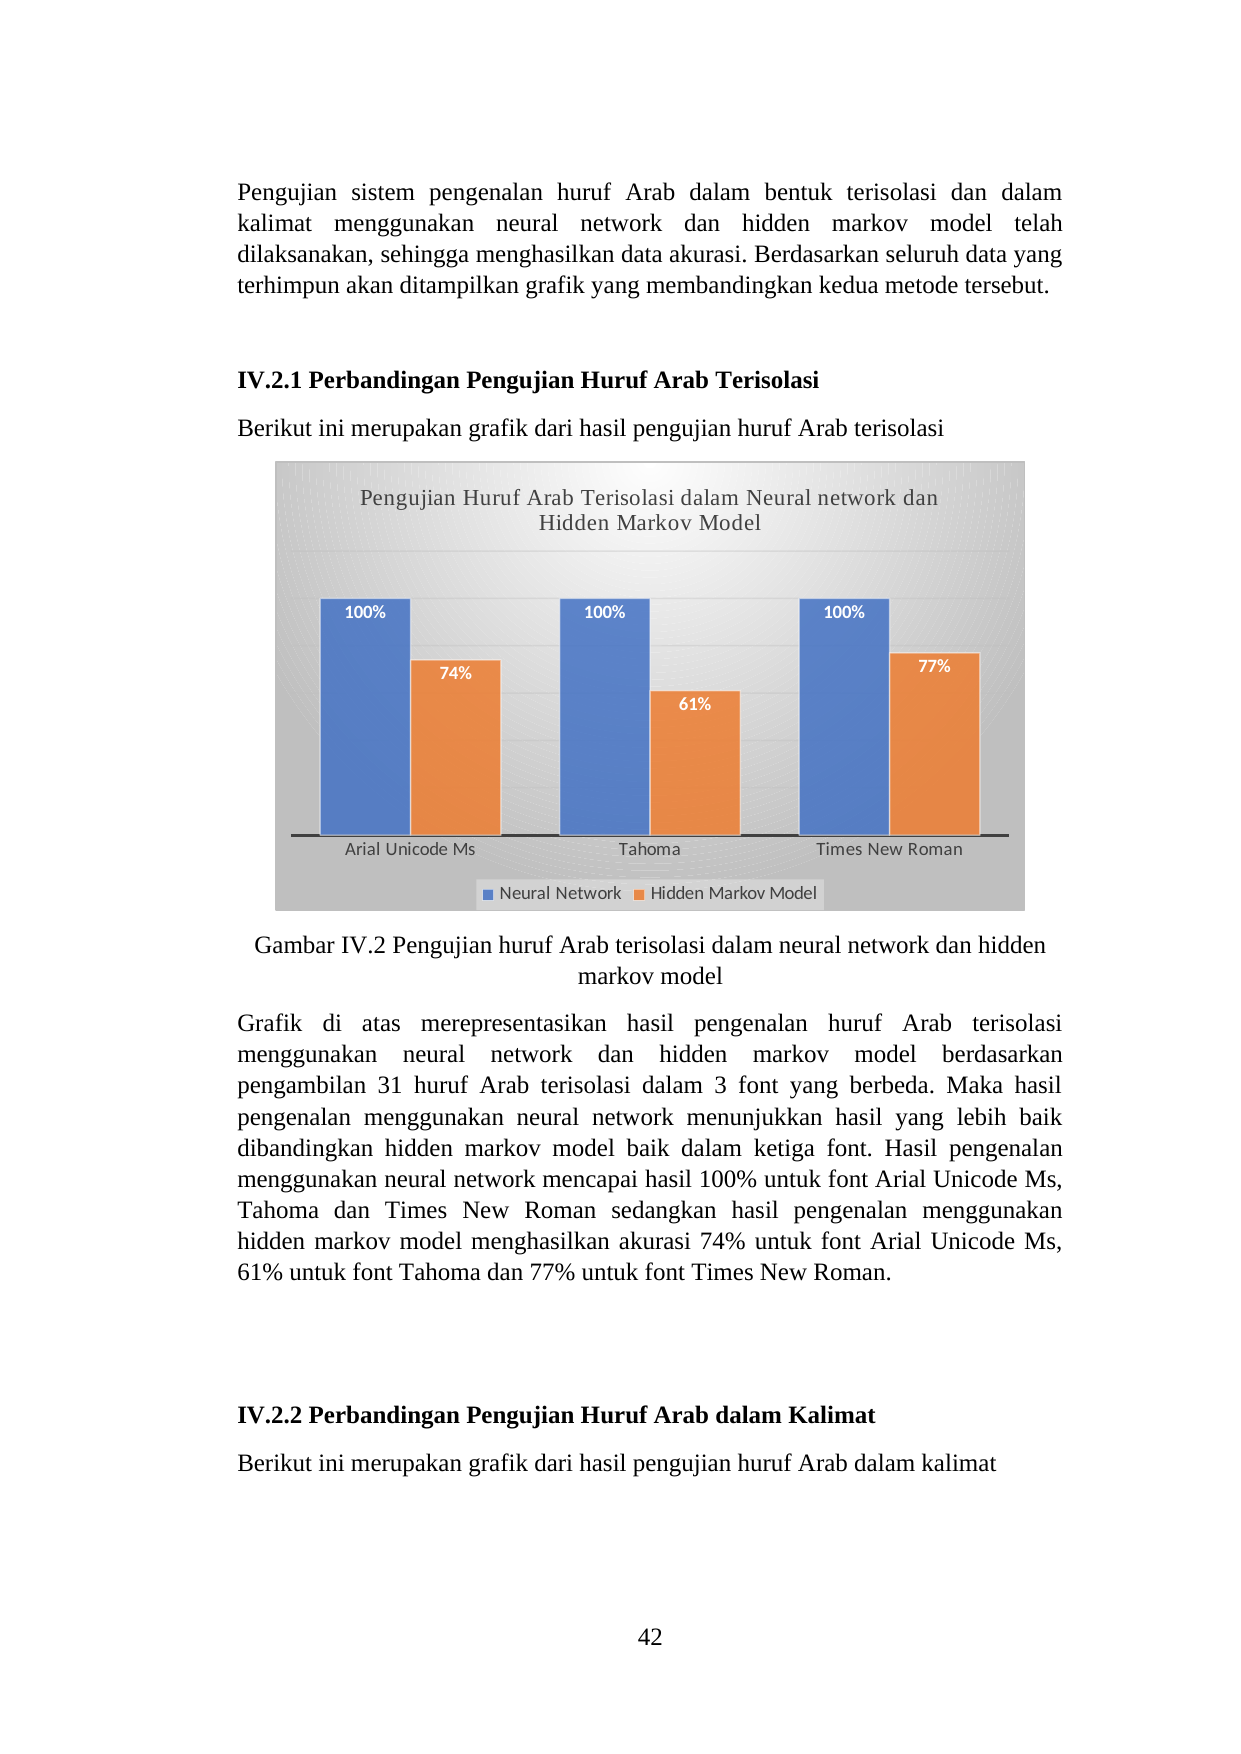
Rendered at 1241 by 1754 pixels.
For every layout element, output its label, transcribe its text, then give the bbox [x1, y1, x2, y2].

text Grafik di atas merepresentasikan hasil pengenalan huruf Arab terisolasi menggunakan neural network dan hidden markov model berdasarkan pengambilan 31 huruf Arab terisolasi dalam 3 font yang berbeda. Maka hasil pengenalan menggunakan neural network menunjukkan hasil yang lebih baik dibandingkan hidden markov model baik dalam ketiga font. Hasil pengenalan menggunakan neural network mencapai hasil 100% untuk font Arial Unicode Ms, Tahoma dan Times New Roman sedangkan hasil pengenalan menggunakan hidden markov model menghasilkan akurasi 74% untuk font Arial Unicode Ms, 61% untuk font Tahoma dan 77% untuk font Times New Roman. [237, 1008, 1063, 1286]
text Berikut ini merupakan grafik dari hasil pengujian huruf Arab dalam kalimat [237, 1448, 1063, 1476]
text Pengujian sistem pengenalan huruf Arab dalam bentuk terisolasi dan dalam kalimat menggunakan neural network dan hidden markov model telah dilaksanakan, sehingga menghasilkan data akurasi. Berdasarkan seluruh data yang terhimpun akan ditampilkan grafik yang membandingkan kedua metode tersebut. [237, 177, 1063, 299]
text Gambar IV.2 Pengujian huruf Arab terisolasi dalam neural network dan hidden markov model [237, 930, 1063, 989]
text IV.2.1 Perbandingan Pengujian Huruf Arab Terisolasi [237, 366, 1063, 394]
text Berikut ini merupakan grafik dari hasil pengujian huruf Arab terisolasi [237, 413, 1063, 442]
text IV.2.2 Perbandingan Pengujian Huruf Arab dalam Kalimat [237, 1400, 1063, 1429]
